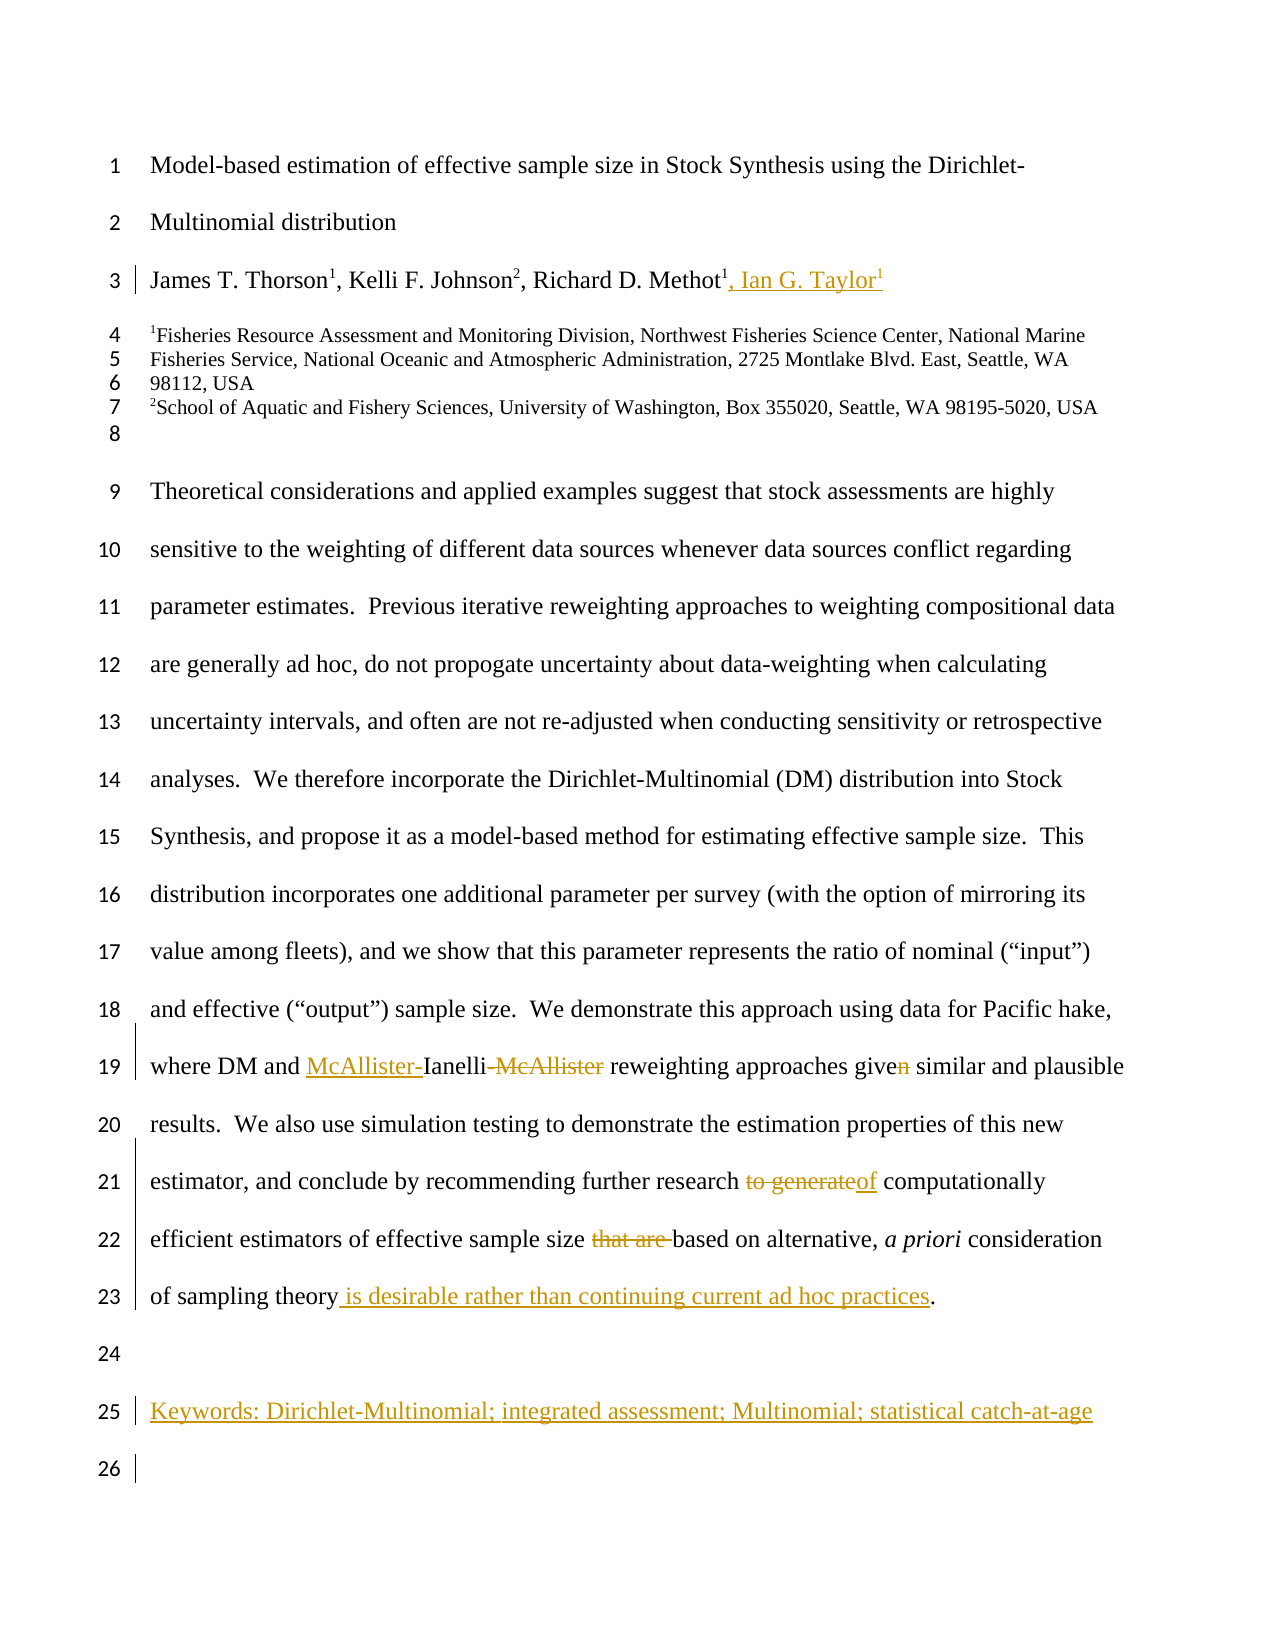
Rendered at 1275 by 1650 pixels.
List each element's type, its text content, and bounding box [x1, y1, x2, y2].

text 1Fisheries Resource Assessment and Monitoring Division, Northwest Fisheries Science Center, National Marine Fisheries Service, National Oceanic and Atmospheric Administration, 2725 Montlake Blvd. East, Seattle, WA 98112, USA [150, 322, 1125, 395]
text Model-based estimation of effective sample size in Stock Synthesis using the Dirichlet-Multinomial distribution [150, 150, 1125, 236]
text 2School of Aquatic and Fishery Sciences, University of Washington, Box 355020, Seattle, WA 98195-5020, USA [150, 395, 1125, 419]
text Theoretical considerations and applied examples suggest that stock assessments are highly sensitive to the weighting of different data sources whenever data sources conflict regarding parameter estimates. Previous iterative reweighting approaches to weighting compositional data are generally ad hoc, do not propogate uncertainty about data-weighting when calculating uncertainty intervals, and often are not re-adjusted when conducting sensitivity or retrospective analyses. We therefore incorporate the Dirichlet-Multinomial (DM) distribution into Stock Synthesis, and propose it as a model-based method for estimating effective sample size. This distribution incorporates one additional parameter per survey (with the option of mirroring its value among fleets), and we show that this parameter represents the ratio of nominal (“input”) and effective (“output”) sample size. We demonstrate this approach using data for Pacific hake, where DM and Ianelli reweighting approaches give similar and plausible results. We also use simulation testing to demonstrate the estimation properties of this new estimator, and conclude by recommending further research computationally efficient estimators of effective sample size based on alternative, a priori consideration of sampling theory. [150, 476, 1125, 1310]
text James T. Thorson1, Kelli F. Johnson2, Richard D. Methot1 [150, 265, 1125, 294]
